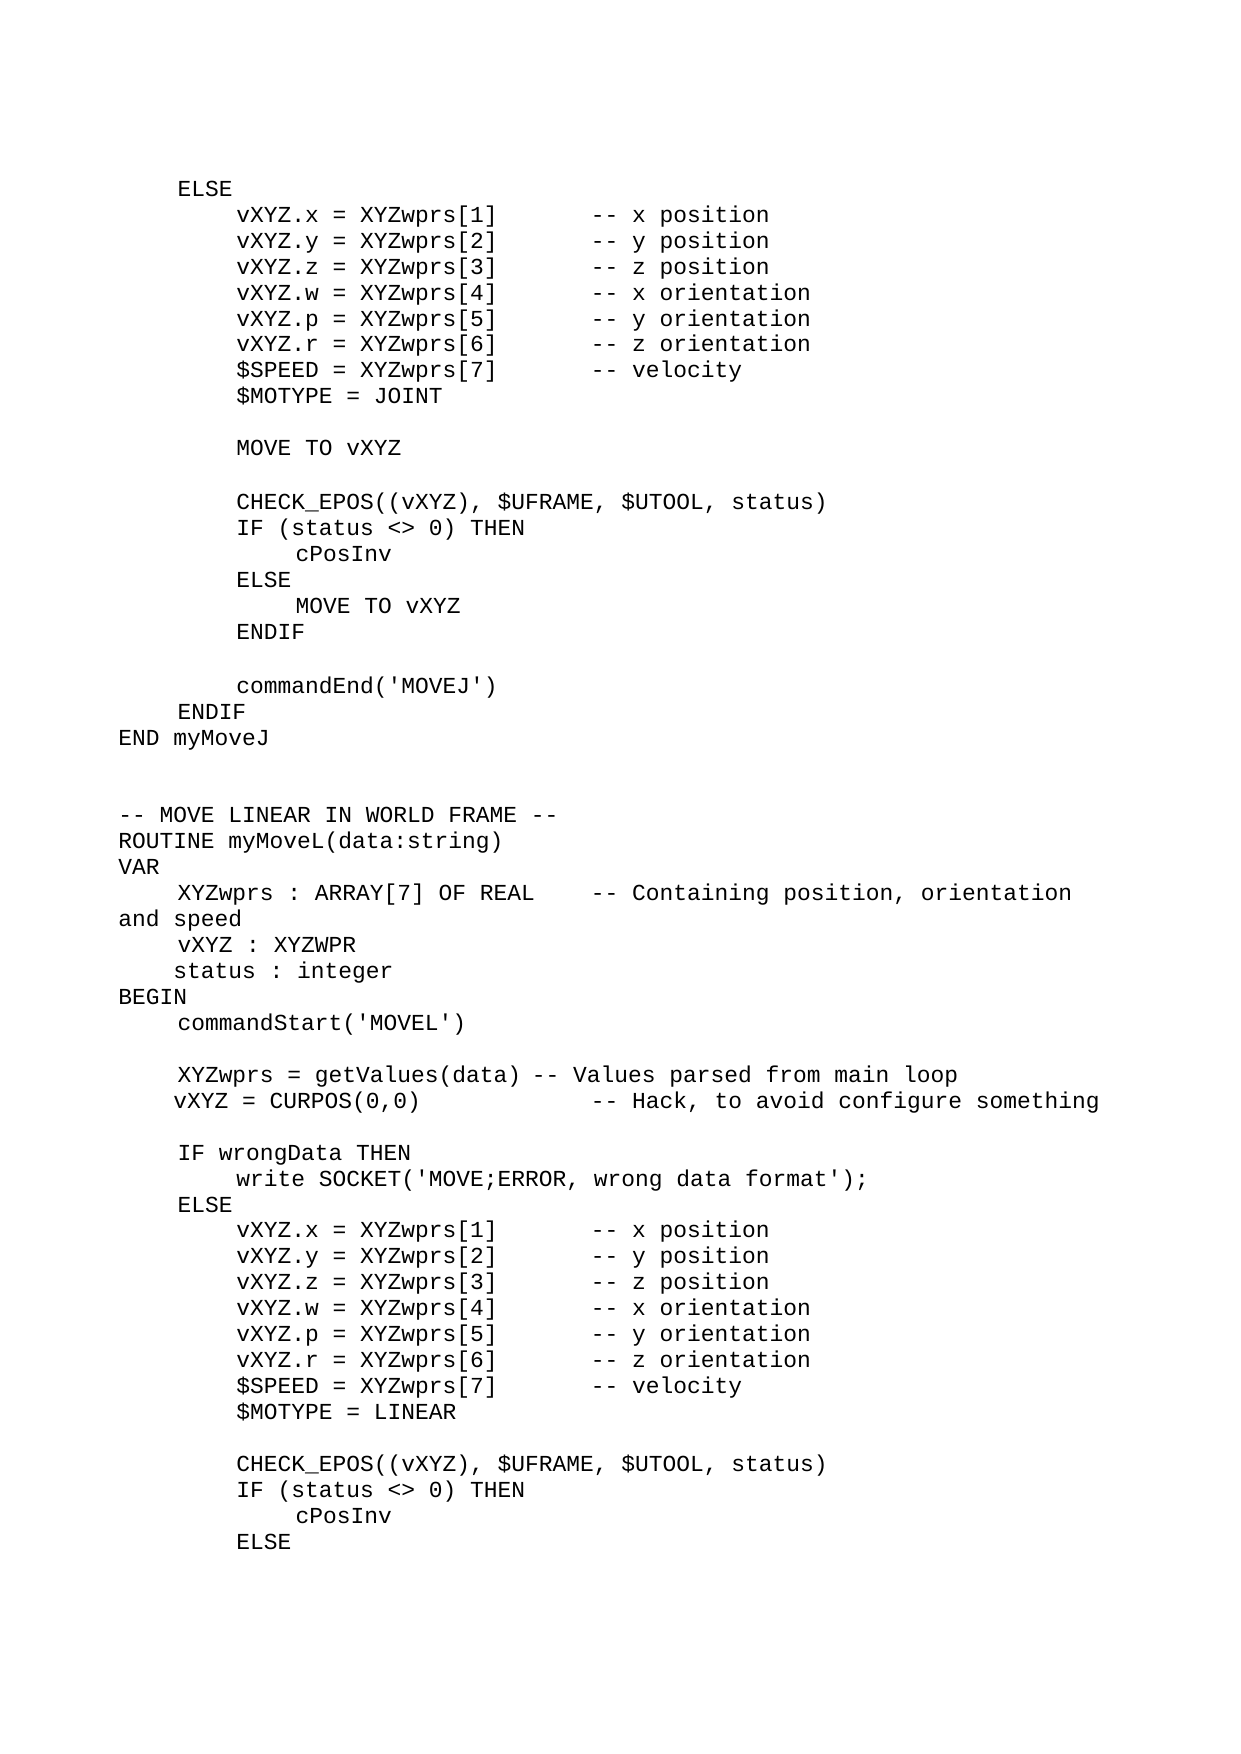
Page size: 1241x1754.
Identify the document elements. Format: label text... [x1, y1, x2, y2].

text vXYZ.p = XYZwprs[5] -- y orientation [118, 307, 1122, 333]
text END myMoveJ [118, 726, 1122, 752]
text XYZwprs : ARRAY[7] OF REAL -- Containing position, orientation and speed [118, 882, 1122, 933]
text ELSE [118, 1530, 1122, 1556]
text vXYZ.r = XYZwprs[6] -- z orientation [118, 1348, 1122, 1374]
text $MOTYPE = JOINT [118, 385, 1122, 411]
text -- MOVE LINEAR IN WORLD FRAME -- [118, 804, 1122, 830]
text XYZwprs = getValues(data) -- Values parsed from main loop [118, 1063, 1122, 1089]
text IF (status <> 0) THEN [118, 1478, 1122, 1504]
text vXYZ.y = XYZwprs[2] -- y position [118, 1245, 1122, 1271]
text cPosInv [118, 542, 1122, 568]
text $SPEED = XYZwprs[7] -- velocity [118, 1374, 1122, 1400]
text BEGIN [118, 985, 1122, 1011]
text MOVE TO vXYZ [118, 594, 1122, 620]
text vXYZ = CURPOS(0,0) -- Hack, to avoid configure something [118, 1089, 1122, 1115]
text $SPEED = XYZwprs[7] -- velocity [118, 359, 1122, 385]
text vXYZ.w = XYZwprs[4] -- x orientation [118, 281, 1122, 307]
text vXYZ.z = XYZwprs[3] -- z position [118, 255, 1122, 281]
text commandStart('MOVEL') [118, 1011, 1122, 1037]
text write SOCKET('MOVE;ERROR, wrong data format'); [118, 1167, 1122, 1193]
text VAR [118, 856, 1122, 882]
text $MOTYPE = LINEAR [118, 1400, 1122, 1426]
text ELSE [118, 1193, 1122, 1219]
text IF wrongData THEN [118, 1141, 1122, 1167]
text vXYZ.x = XYZwprs[1] -- x position [118, 203, 1122, 229]
text CHECK_EPOS((vXYZ), $UFRAME, $UTOOL, status) [118, 491, 1122, 516]
text CHECK_EPOS((vXYZ), $UFRAME, $UTOOL, status) [118, 1452, 1122, 1478]
text ELSE [118, 177, 1122, 203]
text status : integer [118, 959, 1122, 985]
text vXYZ.z = XYZwprs[3] -- z position [118, 1271, 1122, 1297]
text vXYZ.y = XYZwprs[2] -- y position [118, 229, 1122, 255]
text IF (status <> 0) THEN [118, 516, 1122, 542]
text ELSE [118, 568, 1122, 594]
text vXYZ : XYZWPR [118, 933, 1122, 959]
text ENDIF [118, 620, 1122, 646]
text vXYZ.p = XYZwprs[5] -- y orientation [118, 1323, 1122, 1348]
text vXYZ.x = XYZwprs[1] -- x position [118, 1219, 1122, 1245]
text ROUTINE myMoveL(data:string) [118, 830, 1122, 856]
text commandEnd('MOVEJ') [118, 674, 1122, 700]
text vXYZ.w = XYZwprs[4] -- x orientation [118, 1297, 1122, 1323]
text cPosInv [118, 1504, 1122, 1530]
text vXYZ.r = XYZwprs[6] -- z orientation [118, 333, 1122, 359]
text ENDIF [118, 700, 1122, 726]
text MOVE TO vXYZ [118, 437, 1122, 462]
